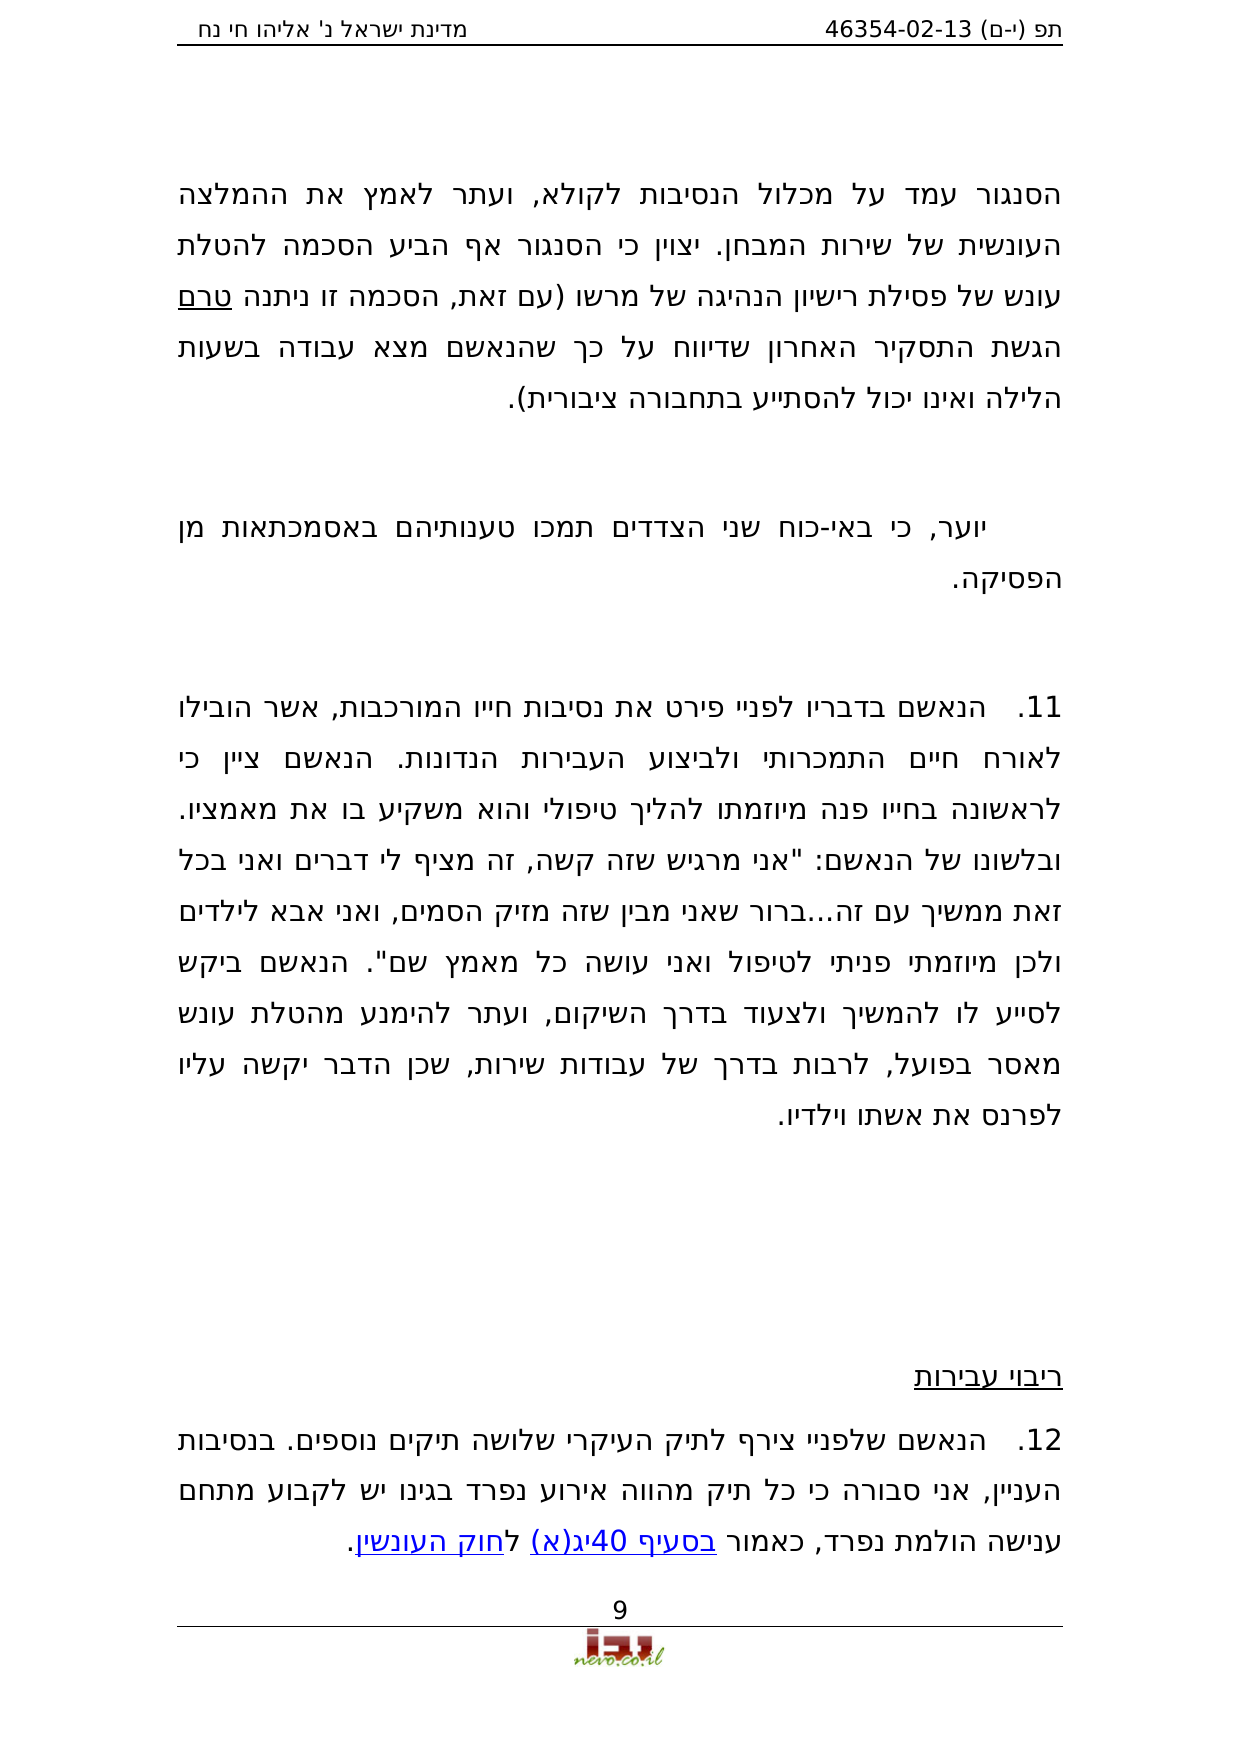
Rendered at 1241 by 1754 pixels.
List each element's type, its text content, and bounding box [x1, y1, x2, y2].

text יוער, כי באי-כוח שני הצדדים תמכו טענותיהם באסמכתאות מן הפסיקה. [177, 510, 1063, 595]
text 11. הנאשם בדבריו לפניי פירט את נסיבות חייו המורכבות, אשר הובילו לאורח חיים התמכרותי ולביצוע העבירות הנדונות. הנאשם ציין כי לראשונה בחייו פנה מיוזמתו להליך טיפולי והוא משקיע בו את מאמציו. ובלשונו של הנאשם: "אני מרגיש שזה קשה, זה מציף לי דברים ואני בכל זאת ממשיך עם זה...ברור שאני מבין שזה מזיק הסמים, ואני אבא לילדים ולכן מיוזמתי פניתי לטיפול ואני עושה כל מאמץ שם". הנאשם ביקש לסייע לו להמשיך ולצעוד בדרך השיקום, ועתר להימנע מהטלת עונש מאסר בפועל, לרבות בדרך של עבודות שירות, שכן הדבר יקשה עליו לפרנס את אשתו וילדיו. [177, 691, 1063, 1132]
picture [574, 1628, 666, 1667]
text ריבוי עבירות [177, 1359, 1063, 1393]
text 12. הנאשם שלפניי צירף לתיק העיקרי שלושה תיקים נוספים. בנסיבות העניין, אני סבורה כי כל תיק מהווה אירוע נפרד בגינו יש לקבוע מתחם ענישה הולמת נפרד, כאמור בסעיף 40יג(א) לחוק העונשין. [177, 1423, 1063, 1559]
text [177, 177, 1063, 415]
